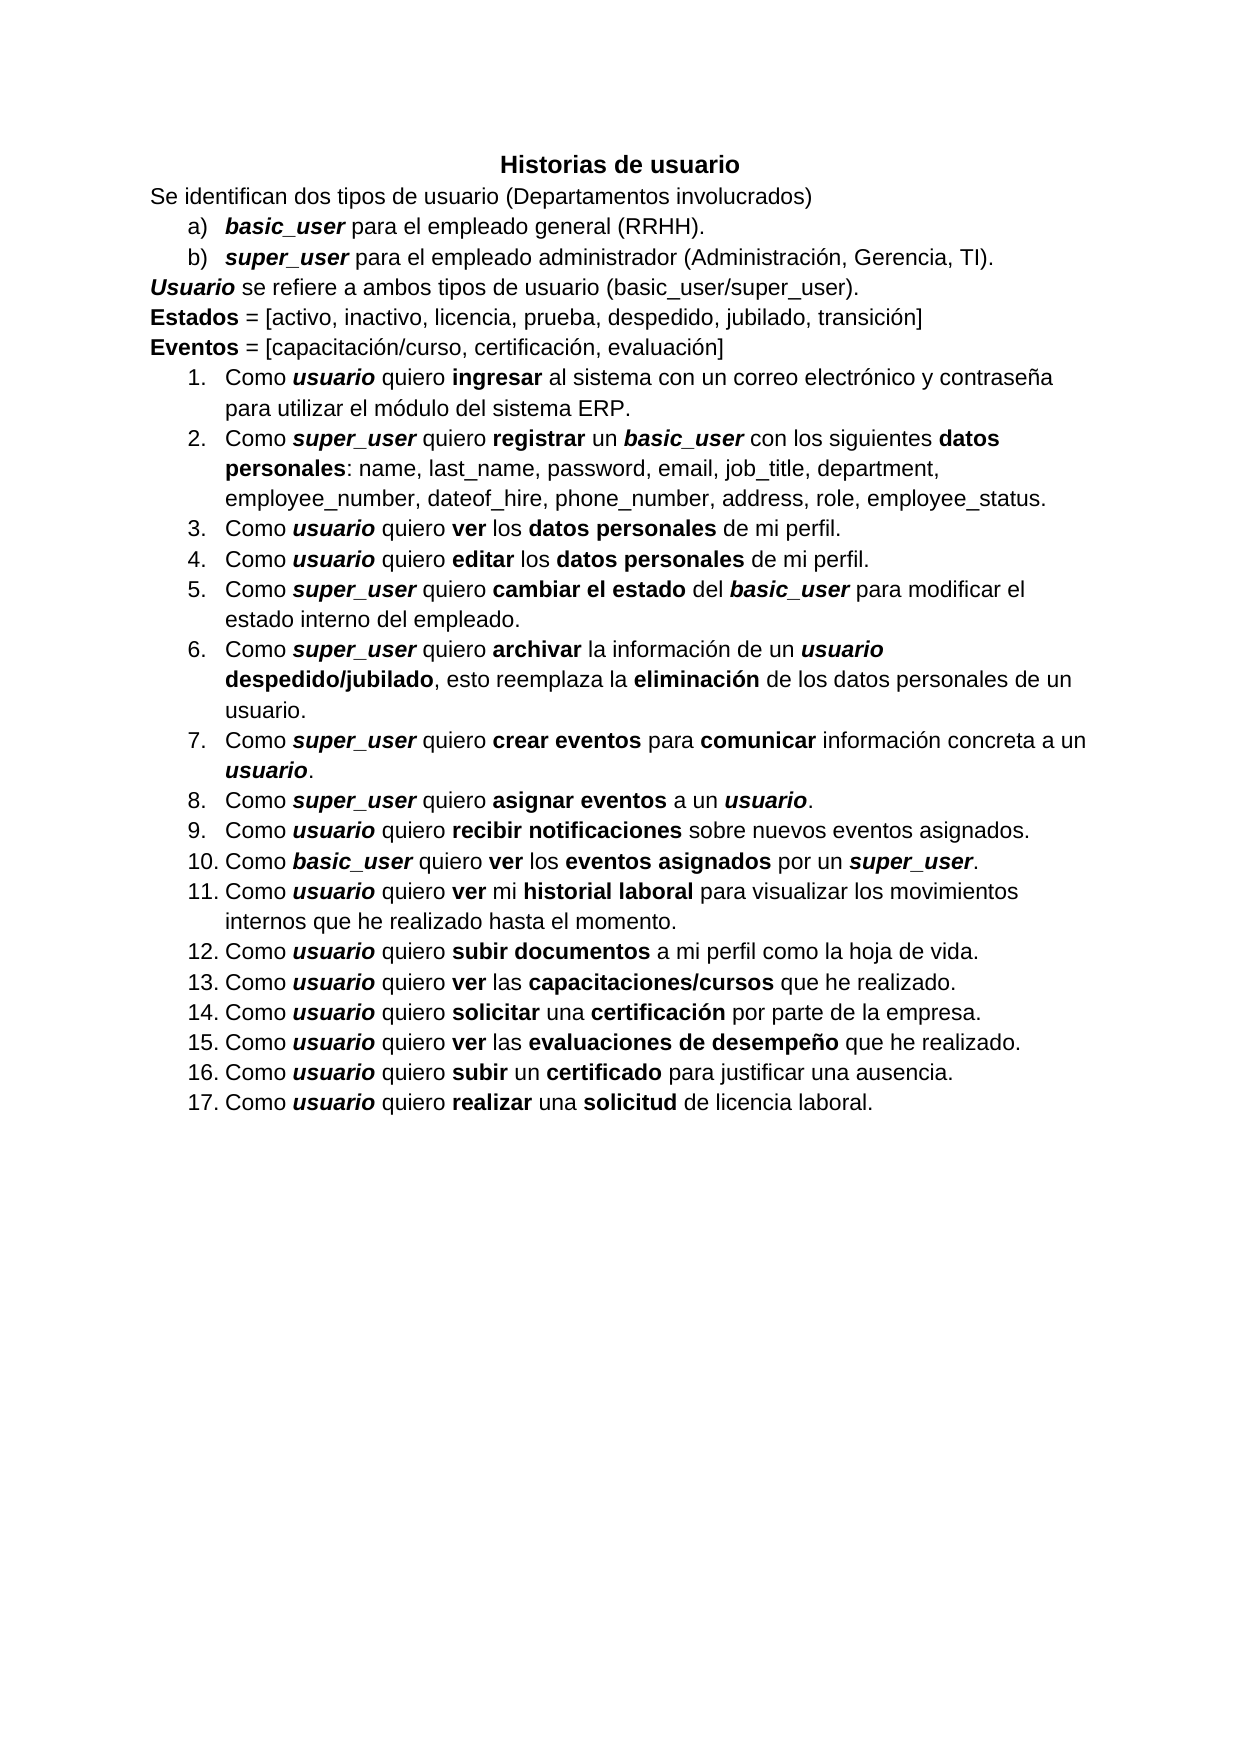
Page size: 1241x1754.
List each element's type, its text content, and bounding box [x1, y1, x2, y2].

list Como usuario quiero subir un certificado para justificar una ausencia. [187, 1059, 1090, 1085]
text Historias de usuario [150, 150, 1090, 179]
list Como usuario quiero subir documentos a mi perfil como la hoja de vida. [187, 938, 1090, 964]
text Usuario se refiere a ambos tipos de usuario (basic_user/super_user). [150, 274, 1090, 300]
list Como basic_user quiero ver los eventos asignados por un super_user. [187, 848, 1090, 874]
list Como usuario quiero editar los datos personales de mi perfil. [187, 546, 1090, 572]
list Como usuario quiero solicitar una certificación por parte de la empresa. [187, 999, 1090, 1025]
list Como super_user quiero archivar la información de un usuario despedido/jubilado, esto reemplaza la eliminación de los datos personales de un usuario. [187, 636, 1090, 723]
list super_user para el empleado administrador (Administración, Gerencia, TI). [187, 243, 1090, 270]
list Como usuario quiero ingresar al sistema con un correo electrónico y contraseña para utilizar el módulo del sistema ERP. [187, 364, 1090, 421]
list Como super_user quiero cambiar el estado del basic_user para modificar el estado interno del empleado. [187, 576, 1090, 632]
text Se identifican dos tipos de usuario (Departamentos involucrados) [150, 183, 1090, 209]
list Como usuario quiero recibir notificaciones sobre nuevos eventos asignados. [187, 817, 1090, 844]
text Eventos = [capacitación/curso, certificación, evaluación] [150, 334, 1090, 360]
list Como usuario quiero realizar una solicitud de licencia laboral. [187, 1089, 1090, 1116]
list Como usuario quiero ver las evaluaciones de desempeño que he realizado. [187, 1029, 1090, 1055]
list basic_user para el empleado general (RRHH). [187, 213, 1090, 239]
text Estados = [activo, inactivo, licencia, prueba, despedido, jubilado, transición] [150, 304, 1090, 330]
list Como usuario quiero ver los datos personales de mi perfil. [187, 515, 1090, 542]
list Como super_user quiero registrar un basic_user con los siguientes datos personales: name, last_name, password, email, job_title, department, employee_number, dateof_hire, phone_number, address, role, employee_status. [187, 425, 1090, 511]
list Como usuario quiero ver las capacitaciones/cursos que he realizado. [187, 968, 1090, 995]
list Como super_user quiero crear eventos para comunicar información concreta a un usuario. [187, 727, 1090, 783]
list Como usuario quiero ver mi historial laboral para visualizar los movimientos internos que he realizado hasta el momento. [187, 878, 1090, 934]
list Como super_user quiero asignar eventos a un usuario. [187, 787, 1090, 813]
